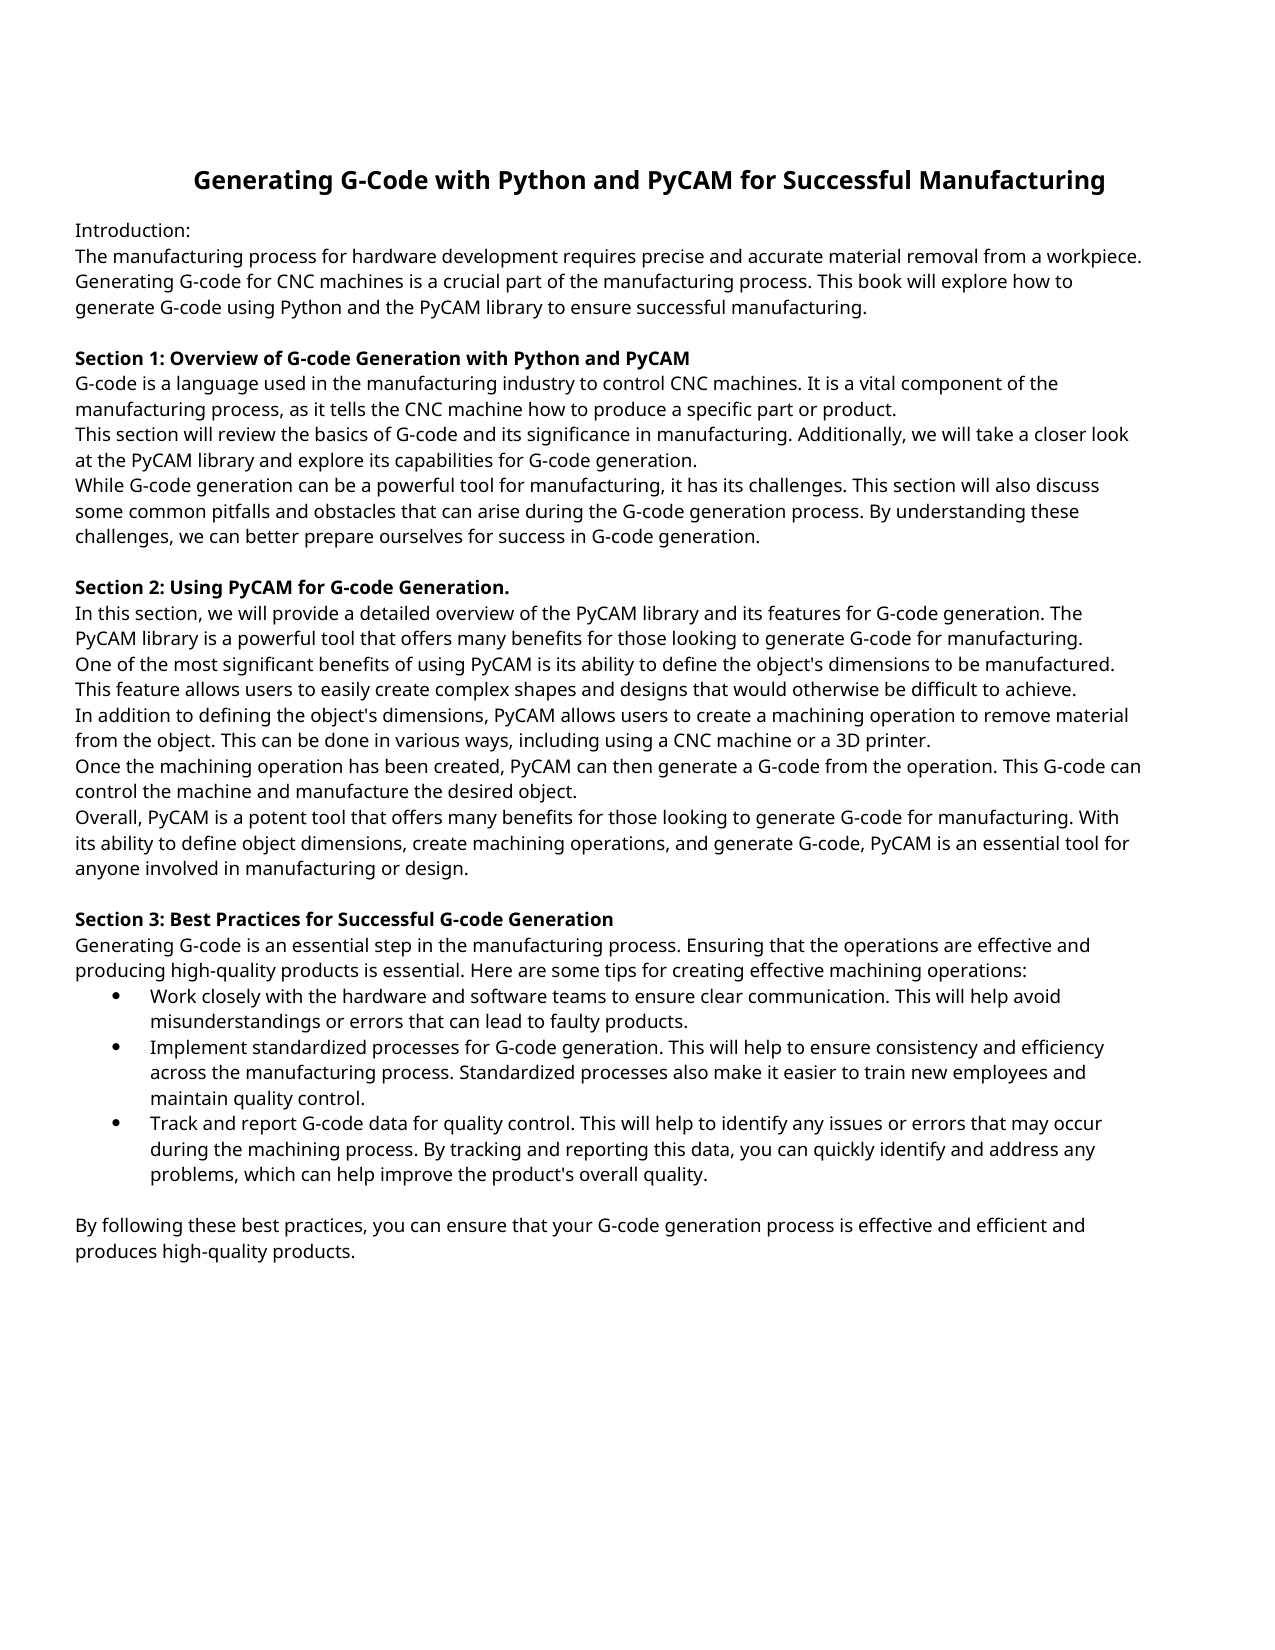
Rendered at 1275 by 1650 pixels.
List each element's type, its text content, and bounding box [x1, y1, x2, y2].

text One of the most significant benefits of using PyCAM is its ability to define the object's dimensions to be manufactured. This feature allows users to easily create complex shapes and designs that would otherwise be difficult to achieve. [75, 651, 1143, 702]
text Section 2: Using PyCAM for G-code Generation. [75, 575, 1143, 600]
list Work closely with the hardware and software teams to ensure clear communication. This will help avoid misunderstandings or errors that can lead to faulty products. [112, 983, 1143, 1034]
text While G-code generation can be a powerful tool for manufacturing, it has its challenges. This section will also discuss some common pitfalls and obstacles that can arise during the G-code generation process. By understanding these challenges, we can better prepare ourselves for success in G-code generation. [75, 473, 1143, 549]
text Generating G-code is an essential step in the manufacturing process. Ensuring that the operations are effective and producing high-quality products is essential. Here are some tips for creating effective machining operations: [75, 932, 1143, 983]
text Once the machining operation has been created, PyCAM can then generate a G-code from the operation. This G-code can control the machine and manufacture the desired object. [75, 753, 1143, 804]
text The manufacturing process for hardware development requires precise and accurate material removal from a workpiece. Generating G-code for CNC machines is a crucial part of the manufacturing process. This book will explore how to generate G-code using Python and the PyCAM library to ensure successful manufacturing. [75, 243, 1143, 319]
list Track and report G-code data for quality control. This will help to identify any issues or errors that may occur during the machining process. By tracking and reporting this data, you can quickly identify and address any problems, which can help improve the product's overall quality. [112, 1111, 1143, 1187]
text Section 1: Overview of G-code Generation with Python and PyCAM [75, 345, 1143, 371]
text Section 3: Best Practices for Successful G-code Generation [75, 906, 1143, 932]
text By following these best practices, you can ensure that your G-code generation process is effective and efficient and produces high-quality products. [75, 1213, 1143, 1264]
text G-code is a language used in the manufacturing industry to control CNC machines. It is a vital component of the manufacturing process, as it tells the CNC machine how to produce a specific part or product. [75, 371, 1143, 422]
list Implement standardized processes for G-code generation. This will help to ensure consistency and efficiency across the manufacturing process. Standardized processes also make it easier to train new employees and maintain quality control. [112, 1034, 1143, 1111]
text Overall, PyCAM is a potent tool that offers many benefits for those looking to generate G-code for manufacturing. With its ability to define object dimensions, create machining operations, and generate G-code, PyCAM is an essential tool for anyone involved in manufacturing or design. [75, 804, 1143, 881]
text Introduction: [75, 217, 1143, 243]
text In addition to defining the object's dimensions, PyCAM allows users to create a machining operation to remove material from the object. This can be done in various ways, including using a CNC machine or a 3D printer. [75, 702, 1143, 753]
subtitle Generating G-Code with Python and PyCAM for Successful Manufacturing [193, 162, 1143, 197]
text This section will review the basics of G-code and its significance in manufacturing. Additionally, we will take a closer look at the PyCAM library and explore its capabilities for G-code generation. [75, 422, 1143, 473]
text In this section, we will provide a detailed overview of the PyCAM library and its features for G-code generation. The PyCAM library is a powerful tool that offers many benefits for those looking to generate G-code for manufacturing. [75, 600, 1143, 651]
